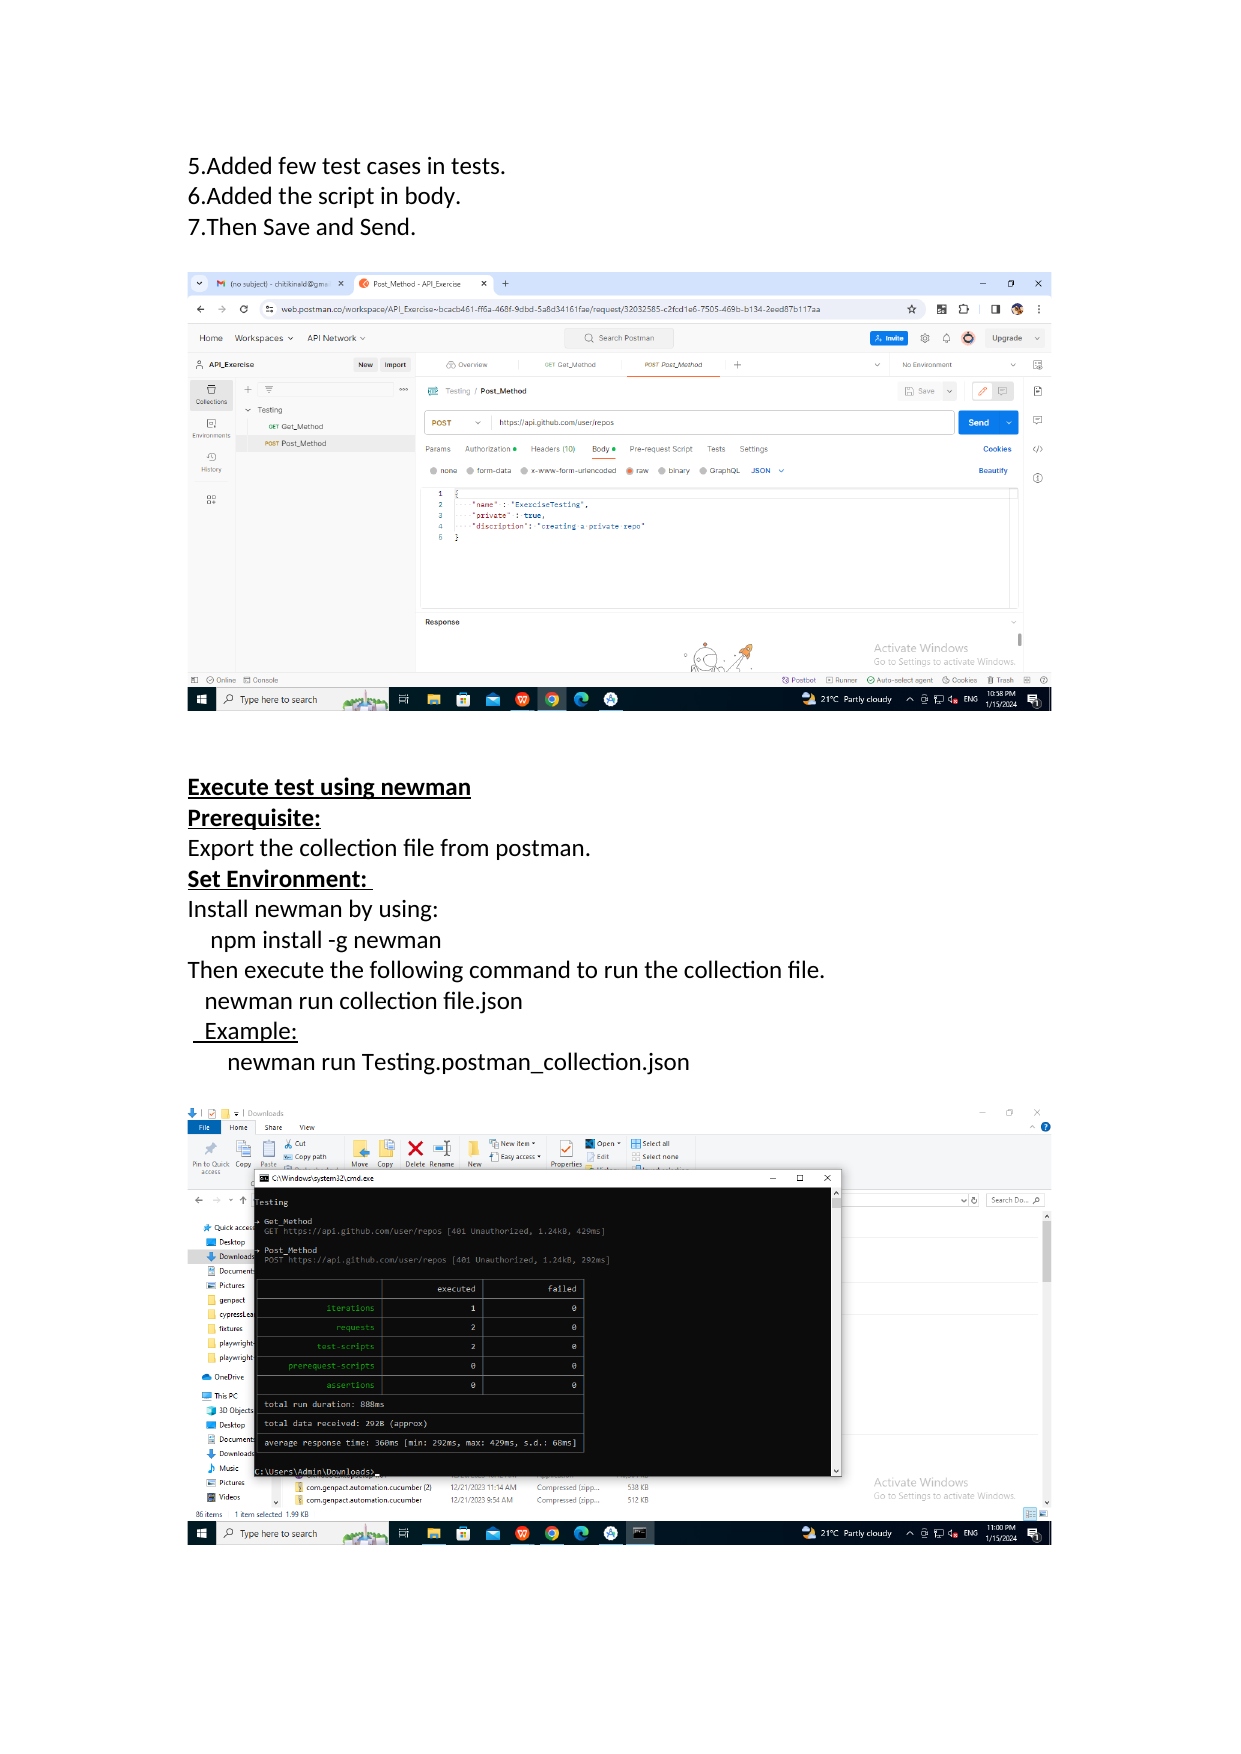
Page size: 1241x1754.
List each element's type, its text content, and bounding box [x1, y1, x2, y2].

list Then execute the following command to run the collection file. [187, 954, 1053, 985]
list Install newman by using: [187, 893, 1053, 924]
list 6.Added the script in body. [187, 181, 1053, 211]
list Prerequisite: [187, 802, 1053, 832]
list Export the collection file from postman. [187, 832, 1053, 863]
picture [187, 272, 1052, 711]
list 7.Then Save and Send. [187, 211, 1053, 242]
list newman run Testing.postman_collection.json [187, 1046, 1053, 1076]
list Execute test using newman [187, 771, 1053, 802]
list 5.Added few test cases in tests. [187, 150, 1053, 181]
list Example: [187, 1015, 1053, 1046]
list npm install -g newman [187, 924, 1053, 954]
picture [187, 1106, 1052, 1545]
list Set Environment: [187, 863, 1053, 893]
list newman run collection file.json [187, 985, 1053, 1015]
